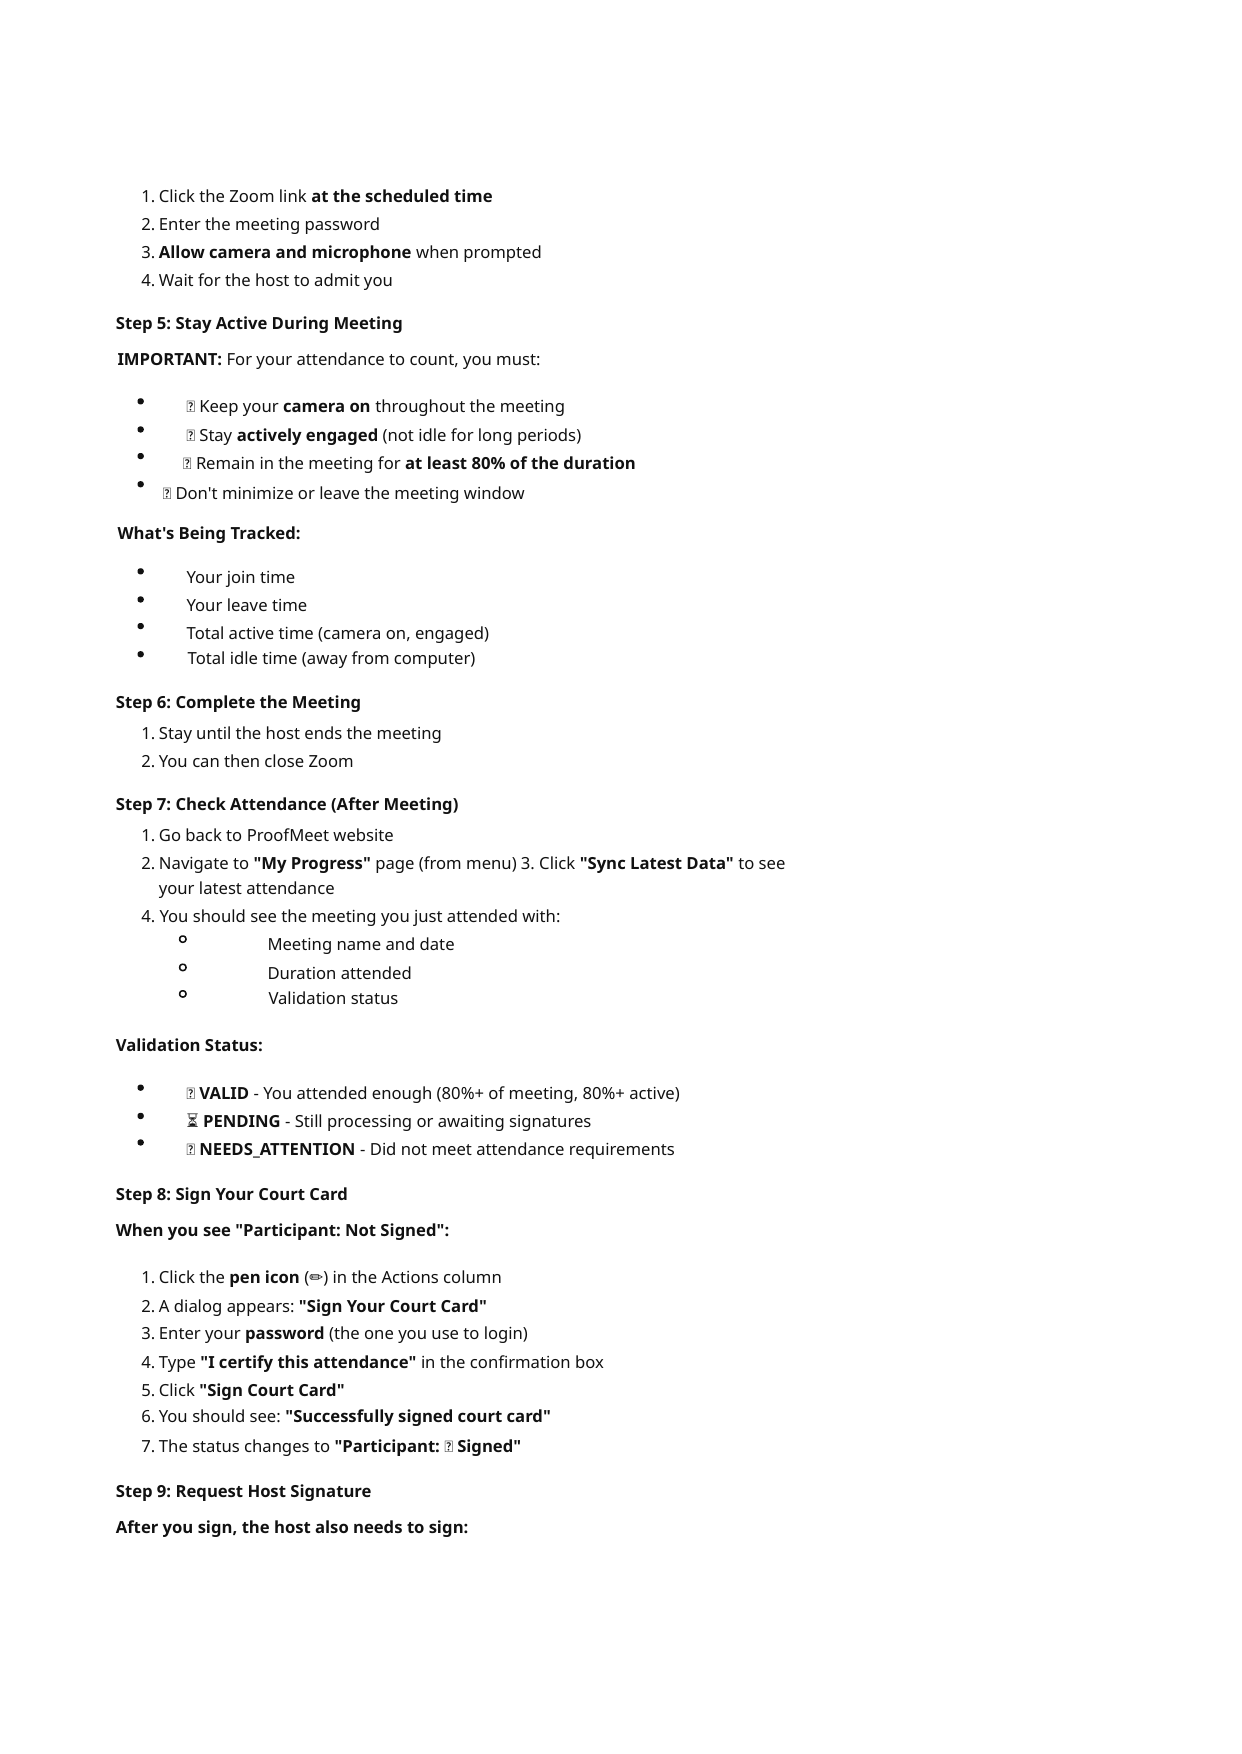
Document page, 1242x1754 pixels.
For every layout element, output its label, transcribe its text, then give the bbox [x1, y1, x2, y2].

text IMPORTANT: For your attendance to count, you must: [117, 348, 1002, 370]
text Total active time (camera on, engaged) Total idle time (away from computer) [141, 622, 489, 669]
text ❌ Don't minimize or leave the meeting window What's Being Tracked: [117, 482, 583, 545]
text Step 9: Request Host Signature [116, 1480, 1002, 1503]
list Click the pen icon (✏) in the Actions column [141, 1266, 1002, 1289]
text ✅ Stay actively engaged (not idle for long periods) [141, 423, 1002, 446]
text When you see "Participant: Not Signed": [116, 1218, 1002, 1241]
list Allow camera and microphone when prompted [141, 241, 1002, 263]
text Meeting name and date [180, 933, 1002, 956]
list Navigate to "My Progress" page (from menu) 3. Click "Sync Latest Data" to see your latest attendance [141, 851, 788, 899]
list Click the Zoom link at the scheduled time [141, 184, 1002, 207]
list A dialog appears: "Sign Your Court Card" [141, 1294, 1002, 1317]
list The status changes to "Participant: ✅ Signed" [141, 1435, 1002, 1458]
list Enter your password (the one you use to login) [141, 1322, 1002, 1345]
list Click "Sign Court Card" [141, 1378, 1002, 1401]
list Wait for the host to admit you [141, 269, 1002, 291]
text ⏳ PENDING - Still processing or awaiting signatures [141, 1110, 1002, 1132]
list You should see: "Successfully signed court card" [141, 1405, 1002, 1427]
list Go back to ProofMeet website [141, 823, 788, 846]
text Step 6: Complete the Meeting [116, 691, 1002, 713]
text Duration attended Validation status [180, 961, 418, 1009]
text ✅ VALID - You attended enough (80%+ of meeting, 80%+ active) [141, 1081, 1002, 1104]
text Step 8: Sign Your Court Card [116, 1183, 1002, 1206]
text ✅ Keep your camera on throughout the meeting [141, 395, 1002, 418]
list Enter the meeting password [141, 213, 1002, 235]
text Your leave time [141, 593, 1002, 616]
text Step 7: Check Attendance (After Meeting) [116, 793, 1002, 816]
text After you sign, the host also needs to sign: [116, 1516, 1002, 1538]
list Type "I certify this attendance" in the confirmation box [141, 1350, 1002, 1373]
list You can then close Zoom [141, 749, 1002, 772]
text Validation Status: [116, 1034, 1002, 1057]
text 4. You should see the meeting you just attended with: [141, 905, 1002, 927]
text Step 5: Stay Active During Meeting [116, 312, 1002, 335]
text ❌ NEEDS_ATTENTION - Did not meet attendance requirements [141, 1138, 1002, 1161]
list Stay until the host ends the meeting [141, 721, 1002, 744]
text Your join time [141, 565, 1002, 588]
text ✅ Remain in the meeting for at least 80% of the duration [137, 451, 1002, 474]
